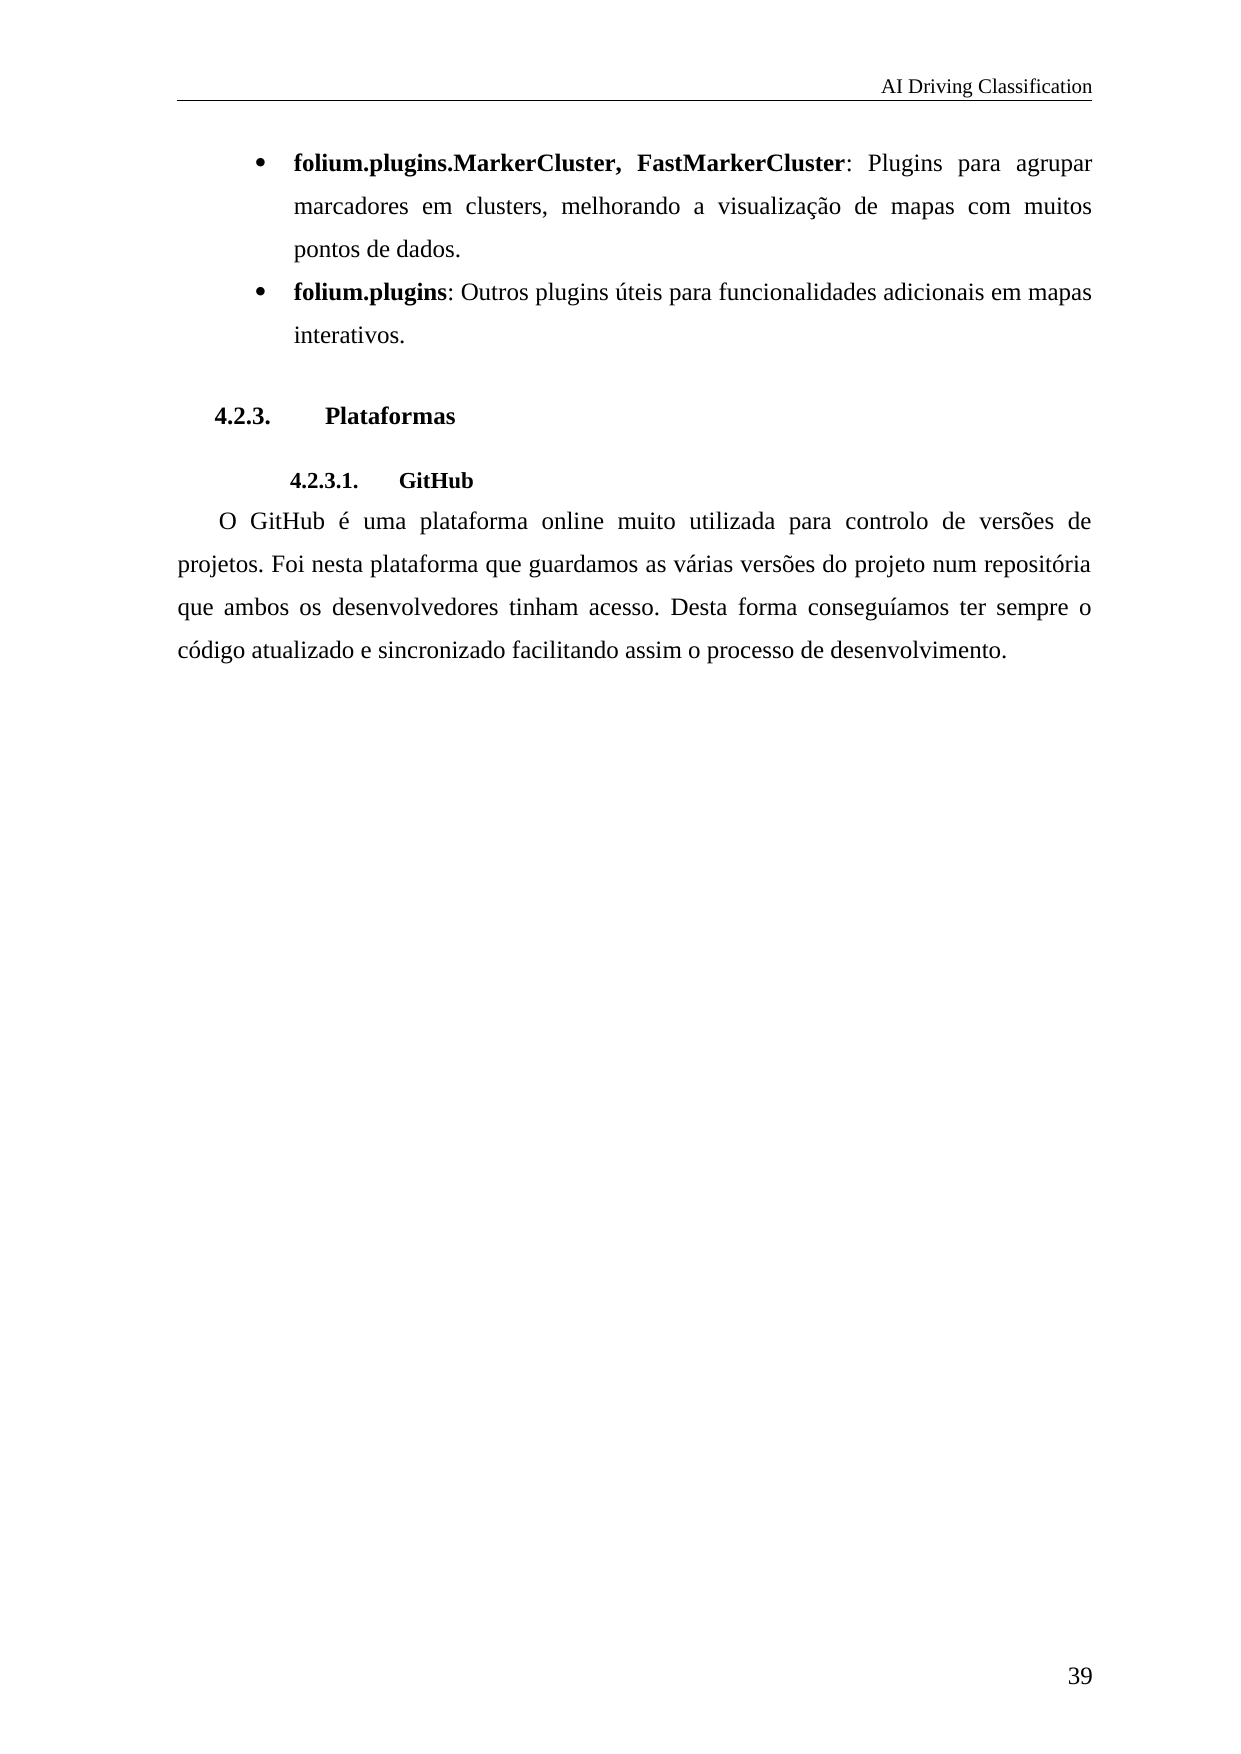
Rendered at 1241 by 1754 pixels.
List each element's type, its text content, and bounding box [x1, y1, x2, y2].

list folium.plugins.MarkerCluster, FastMarkerCluster: Plugins para agrupar marcadores em clusters, melhorando a visualização de mapas com muitos pontos de dados. [256, 148, 1092, 263]
subtitle GitHub [290, 467, 1092, 493]
list folium.plugins: Outros plugins úteis para funcionalidades adicionais em mapas interativos. [256, 277, 1092, 349]
text O GitHub é uma plataforma online muito utilizada para controlo de versões de projetos. Foi nesta plataforma que guardamos as várias versões do projeto num repositória que ambos os desenvolvedores tinham acesso. Desta forma conseguíamos ter sempre o código atualizado e sincronizado facilitando assim o processo de desenvolvimento. [177, 506, 1092, 664]
subtitle Plataformas [214, 401, 1092, 429]
